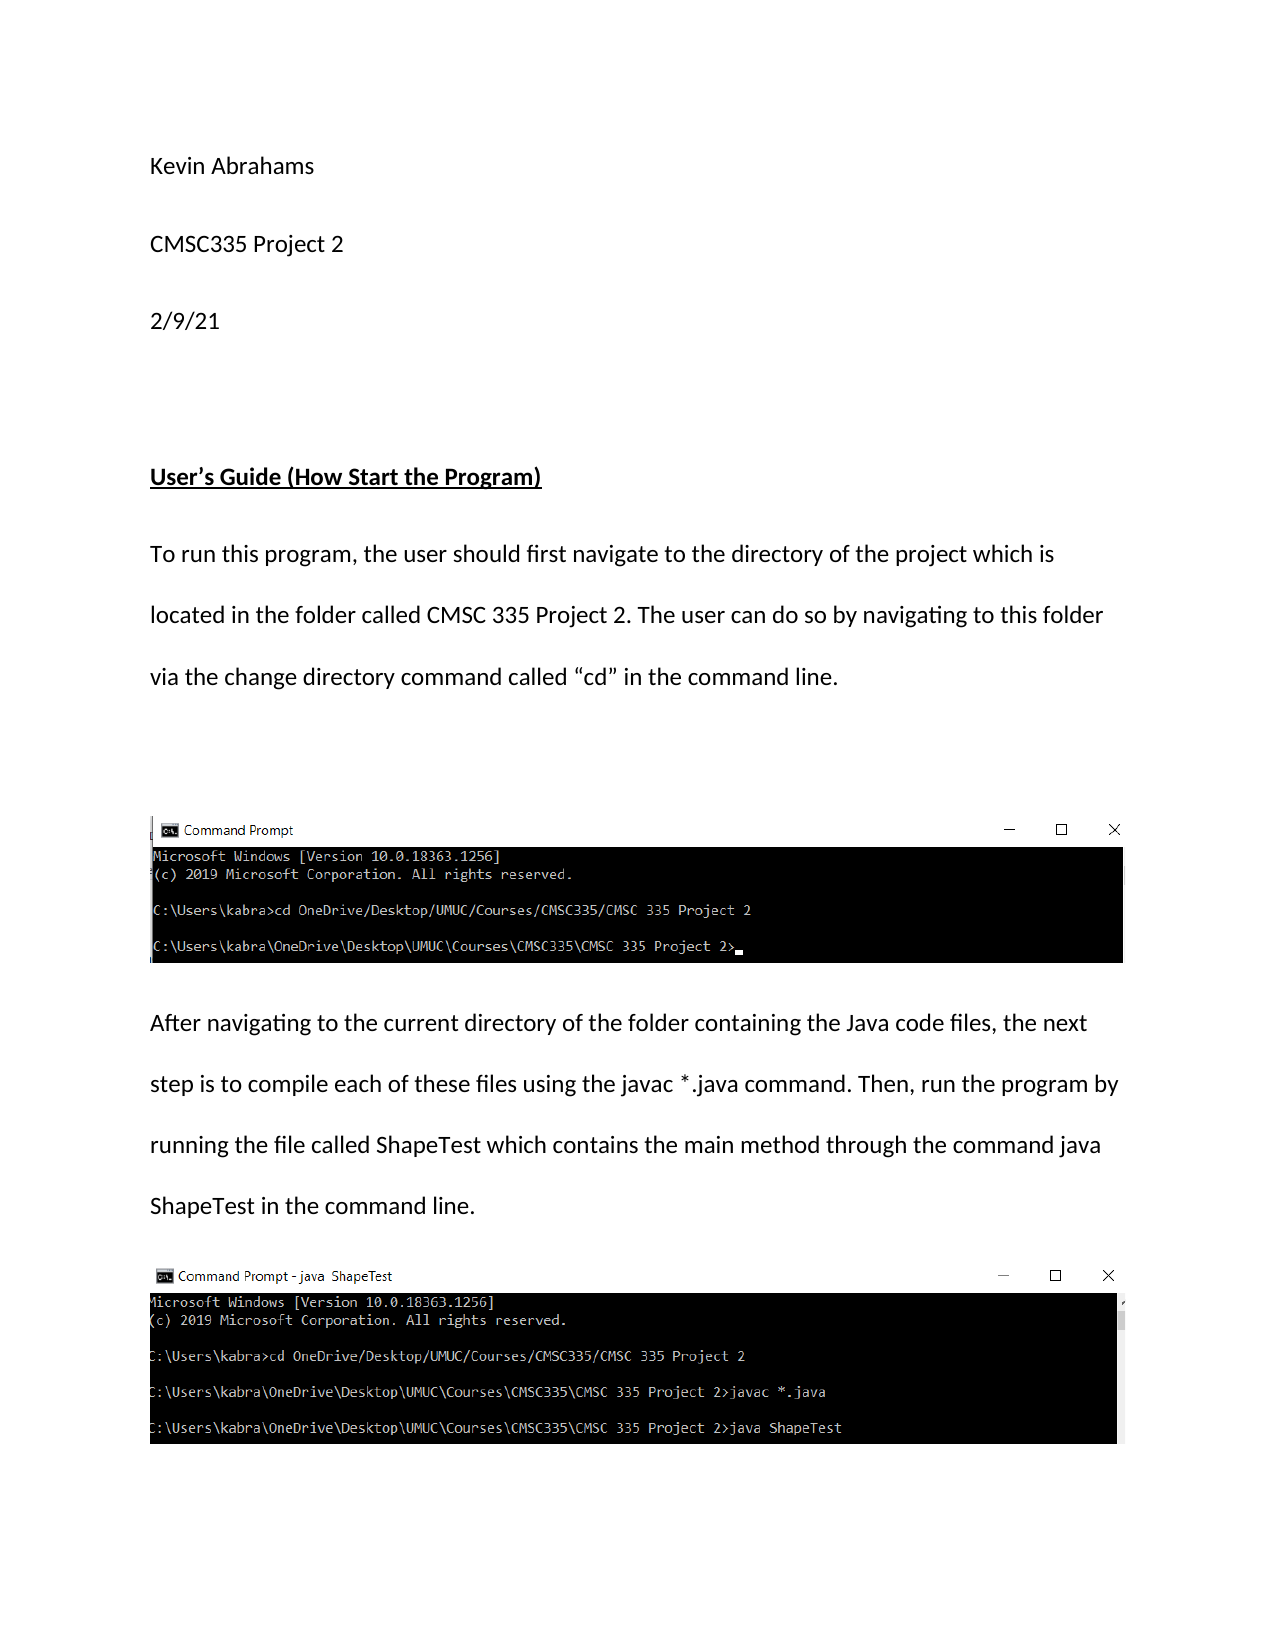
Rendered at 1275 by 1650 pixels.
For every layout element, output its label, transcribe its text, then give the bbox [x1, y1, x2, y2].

picture [150, 1267, 1125, 1444]
text 2/9/21 [150, 305, 1125, 336]
picture [150, 816, 1125, 963]
text Kevin Abrahams [150, 150, 1125, 181]
text CMSC335 Project 2 [150, 228, 1125, 258]
text To run this program, the user should first navigate to the directory of the project which is located in the folder called CMSC 335 Project 2. The user can do so by navigating to this folder via the change directory command called “cd” in the command line. [150, 538, 1125, 691]
text User’s Guide (How Start the Program) [150, 461, 1125, 491]
text After navigating to the current directory of the folder containing the Java code files, the next step is to compile each of these files using the javac *.java command. Then, run the program by running the file called ShapeTest which contains the main method through the command java ShapeTest in the command line. [150, 1007, 1125, 1221]
